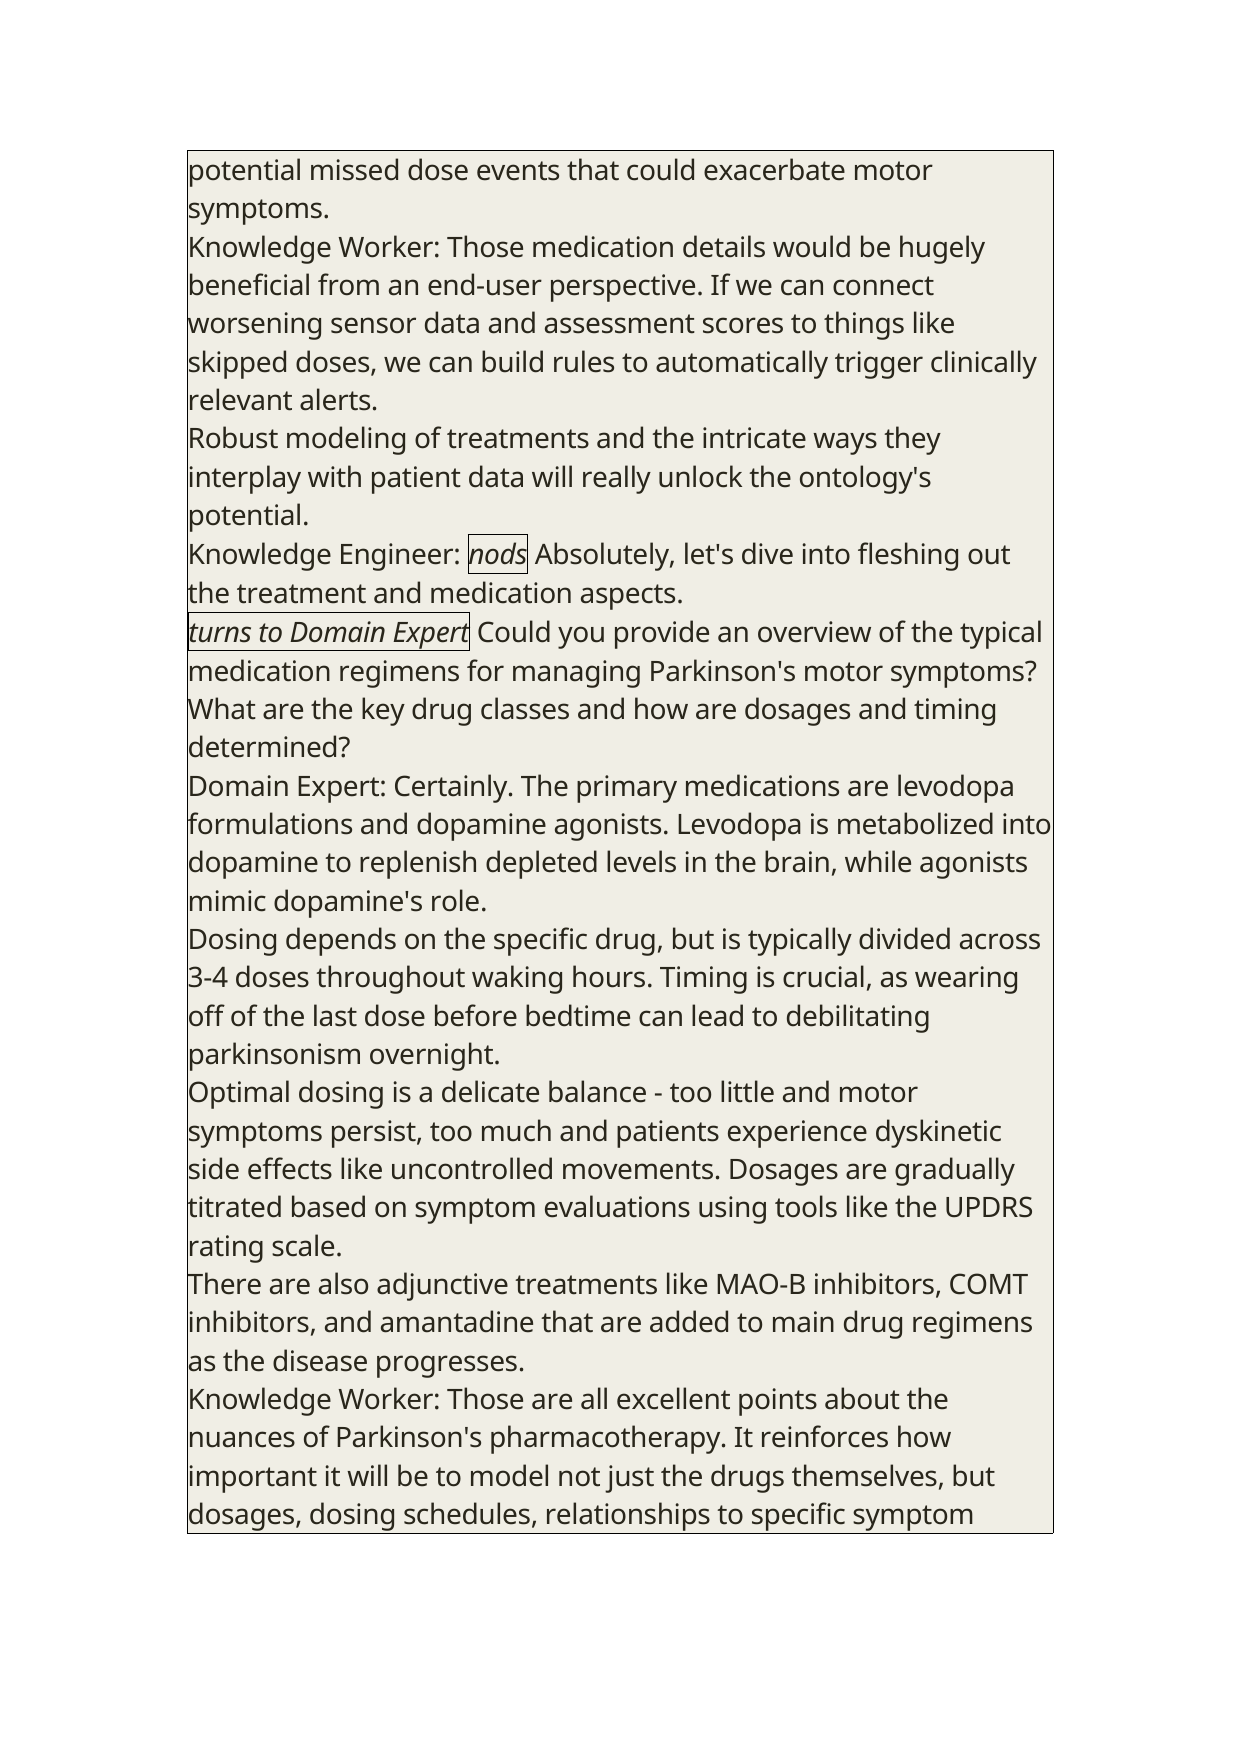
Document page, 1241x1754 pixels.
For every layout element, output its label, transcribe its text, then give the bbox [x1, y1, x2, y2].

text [188, 151, 1053, 227]
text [188, 1379, 1053, 1533]
text Knowledge Engineer: nods Absolutely, let's dive into fleshing out the treatment and medication aspects. [188, 534, 1053, 612]
text Domain Expert: Certainly. The primary medications are levodopa formulations and dopamine agonists. Levodopa is metabolized into dopamine to replenish depleted levels in the brain, while agonists mimic dopamine's role. [188, 766, 1053, 919]
text turns to Domain Expert Could you provide an overview of the typical medication regimens for managing Parkinson's motor symptoms? What are the key drug classes and how are dosages and timing determined? [188, 612, 1053, 766]
text Knowledge Worker: Those medication details would be hugely beneficial from an end-user perspective. If we can connect worsening sensor data and assessment scores to things like skipped doses, we can build rules to automatically trigger clinically relevant alerts. [188, 227, 1053, 419]
text Optimal dosing is a delicate balance - too little and motor symptoms persist, too much and patients experience dyskinetic side effects like uncontrolled movements. Dosages are gradually titrated based on symptom evaluations using tools like the UPDRS rating scale. [188, 1073, 1053, 1264]
text Robust modeling of treatments and the intricate ways they interplay with patient data will really unlock the ontology's potential. [188, 419, 1053, 534]
text There are also adjunctive treatments like MAO-B inhibitors, COMT inhibitors, and amantadine that are added to main drug regimens as the disease progresses. [188, 1264, 1053, 1379]
text Dosing depends on the specific drug, but is typically divided across 3-4 doses throughout waking hours. Timing is crucial, as wearing off of the last dose before bedtime can lead to debilitating parkinsonism overnight. [188, 919, 1053, 1073]
